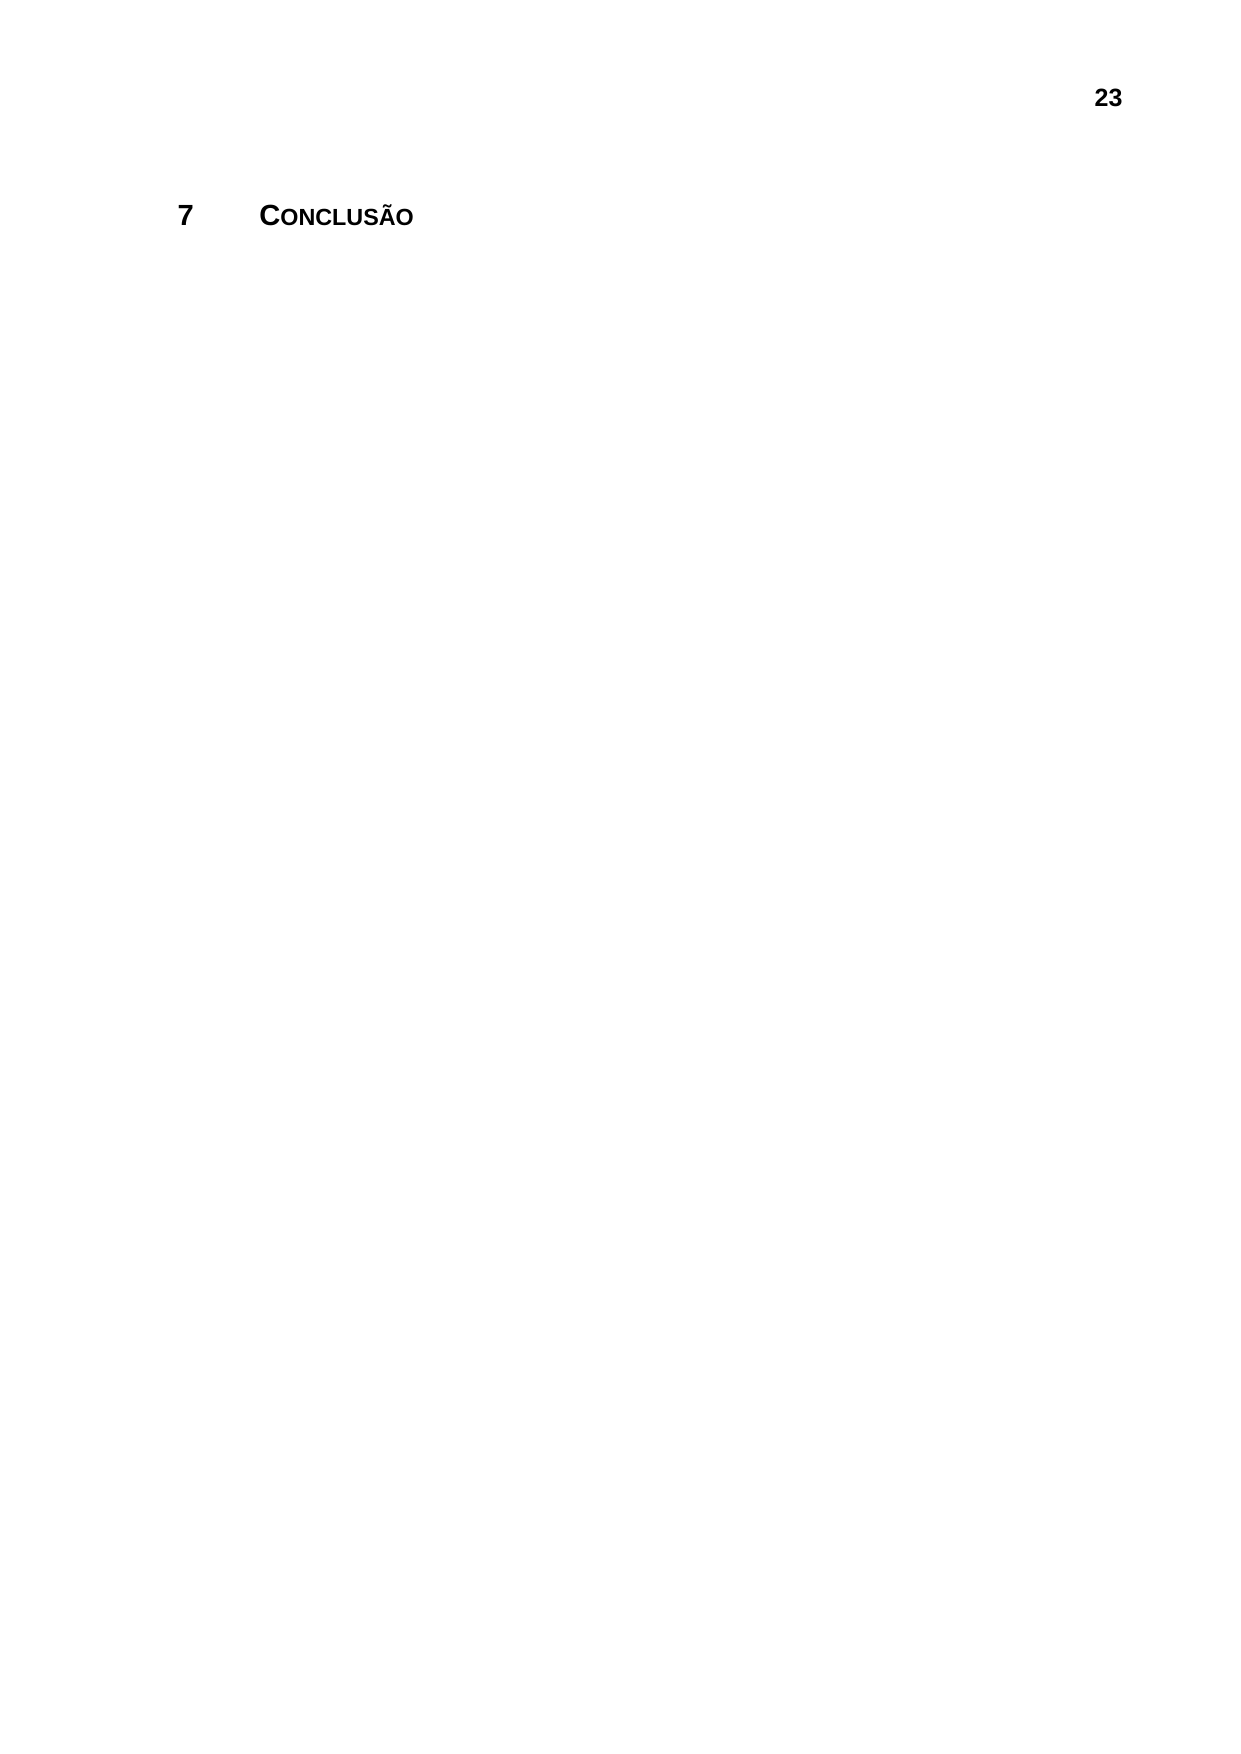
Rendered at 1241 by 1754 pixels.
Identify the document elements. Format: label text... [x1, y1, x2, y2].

subtitle Conclusão [177, 198, 1122, 231]
